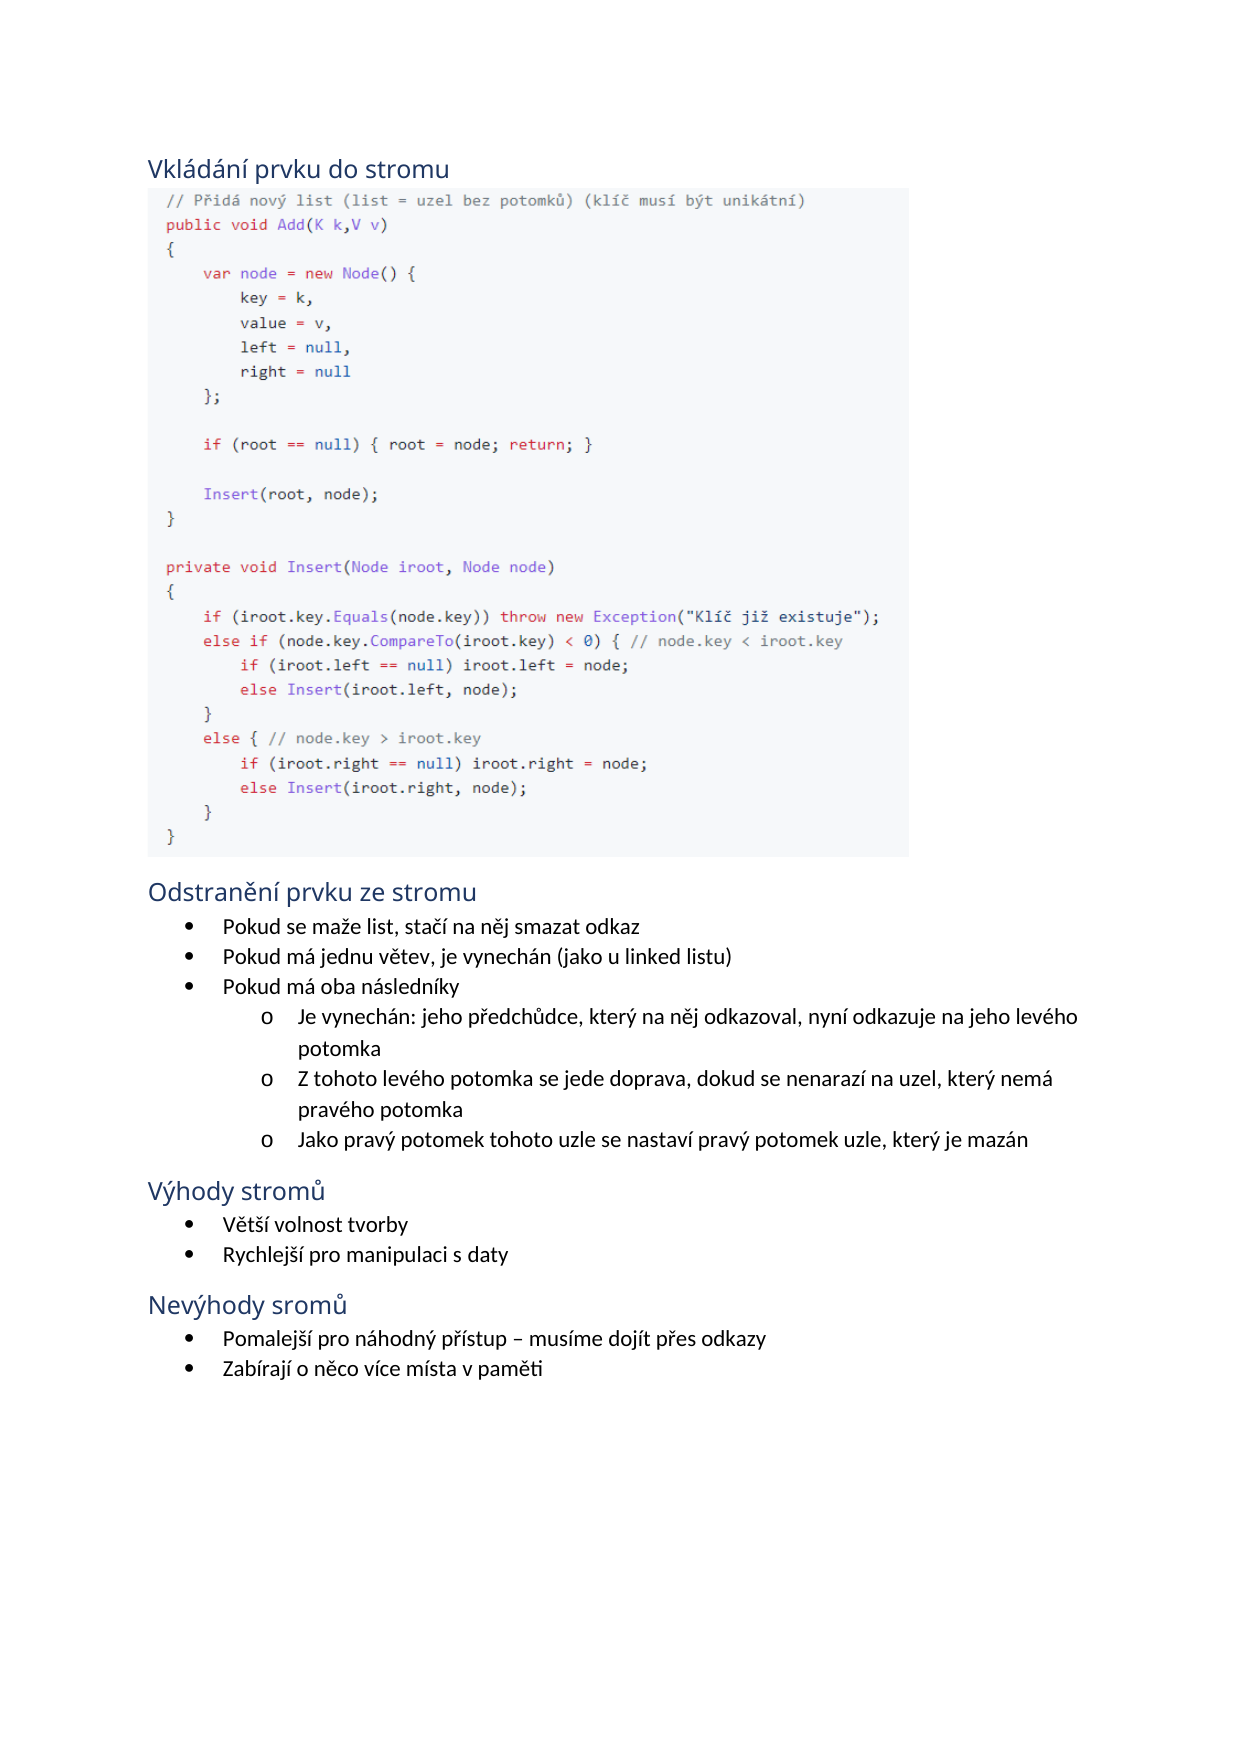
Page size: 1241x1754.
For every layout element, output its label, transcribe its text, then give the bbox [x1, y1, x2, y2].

subtitle Odstranění prvku ze stromu [148, 875, 1093, 909]
list Jako pravý potomek tohoto uzle se nastaví pravý potomek uzle, který je mazán [260, 1126, 1093, 1155]
list Rychlejší pro manipulaci s daty [185, 1241, 1093, 1269]
list Větší volnost tvorby [185, 1210, 1093, 1238]
subtitle Vkládání prvku do stromu [148, 152, 1093, 186]
list Pomalejší pro náhodný přístup – musíme dojít přes odkazy [185, 1324, 1093, 1352]
subtitle Výhody stromů [148, 1174, 1093, 1208]
list Pokud má jednu větev, je vynechán (jako u linked listu) [185, 942, 1093, 970]
list Zabírají o něco více místa v paměti [185, 1354, 1093, 1382]
list Je vynechán: jeho předchůdce, který na něj odkazoval, nyní odkazuje na jeho levého potomka [260, 1002, 1093, 1062]
picture [147, 188, 909, 857]
subtitle Nevýhody sromů [148, 1287, 1093, 1322]
list Pokud se maže list, stačí na něj smazat odkaz [185, 912, 1093, 940]
list Pokud má oba následníky [185, 972, 1093, 1000]
list Z tohoto levého potomka se jede doprava, dokud se nenarazí na uzel, který nemá pravého potomka [260, 1064, 1093, 1123]
